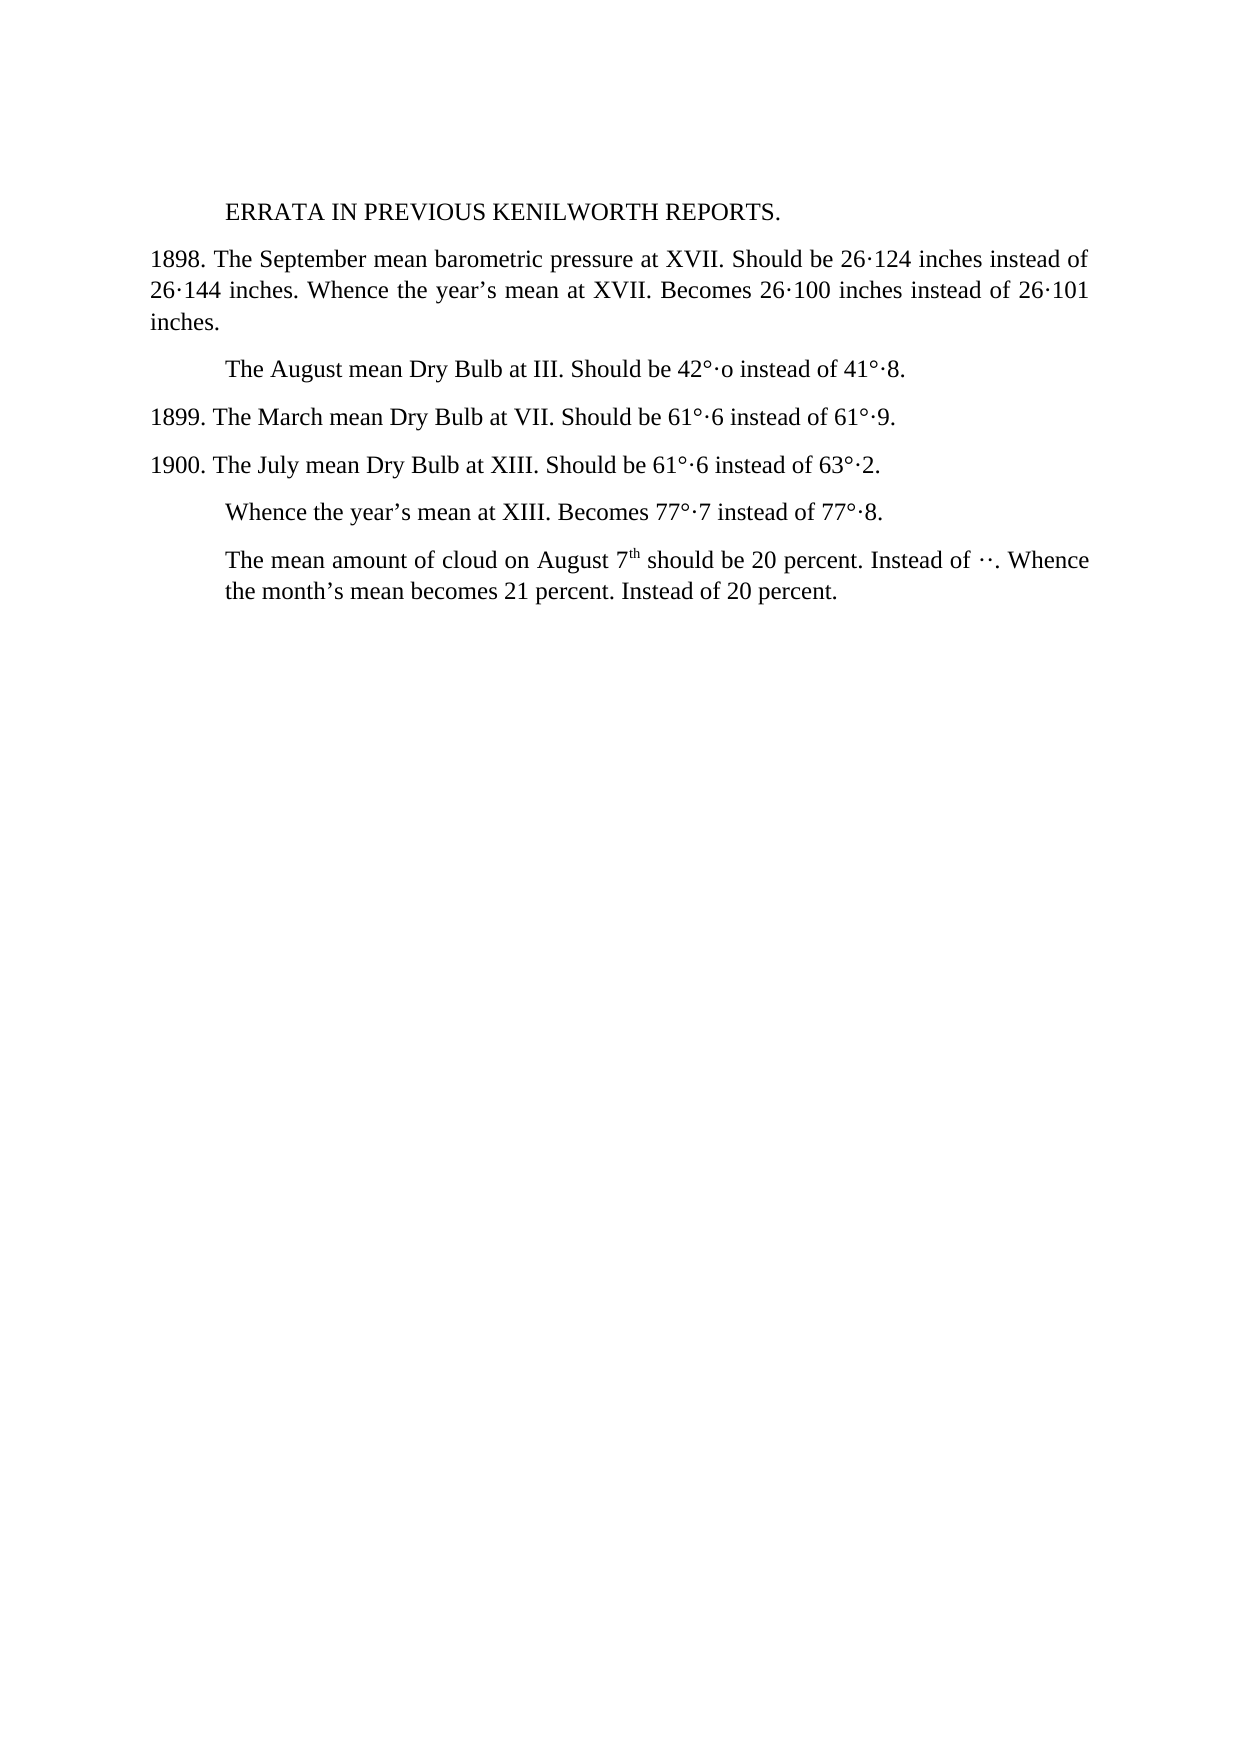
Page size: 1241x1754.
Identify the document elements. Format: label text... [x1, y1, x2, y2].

text The August mean Dry Bulb at III. Should be 42°·o instead of 41°·8. [150, 354, 1090, 383]
text 1899. The March mean Dry Bulb at VII. Should be 61°·6 instead of 61°·9. [150, 402, 1090, 431]
text Whence the year’s mean at XIII. Becomes 77°·7 instead of 77°·8. [150, 497, 1090, 526]
text 1900. The July mean Dry Bulb at XIII. Should be 61°·6 instead of 63°·2. [150, 450, 1090, 478]
text ERRATA IN PREVIOUS KENILWORTH REPORTS. [150, 197, 1090, 226]
text 1898. The September mean barometric pressure at XVII. Should be 26·124 inches instead of 26·144 inches. Whence the year’s mean at XVII. Becomes 26·100 inches instead of 26·101 inches. [150, 244, 1090, 335]
text The mean amount of cloud on August 7th should be 20 percent. Instead of ··. Whence the month’s mean becomes 21 percent. Instead of 20 percent. [225, 545, 1090, 605]
